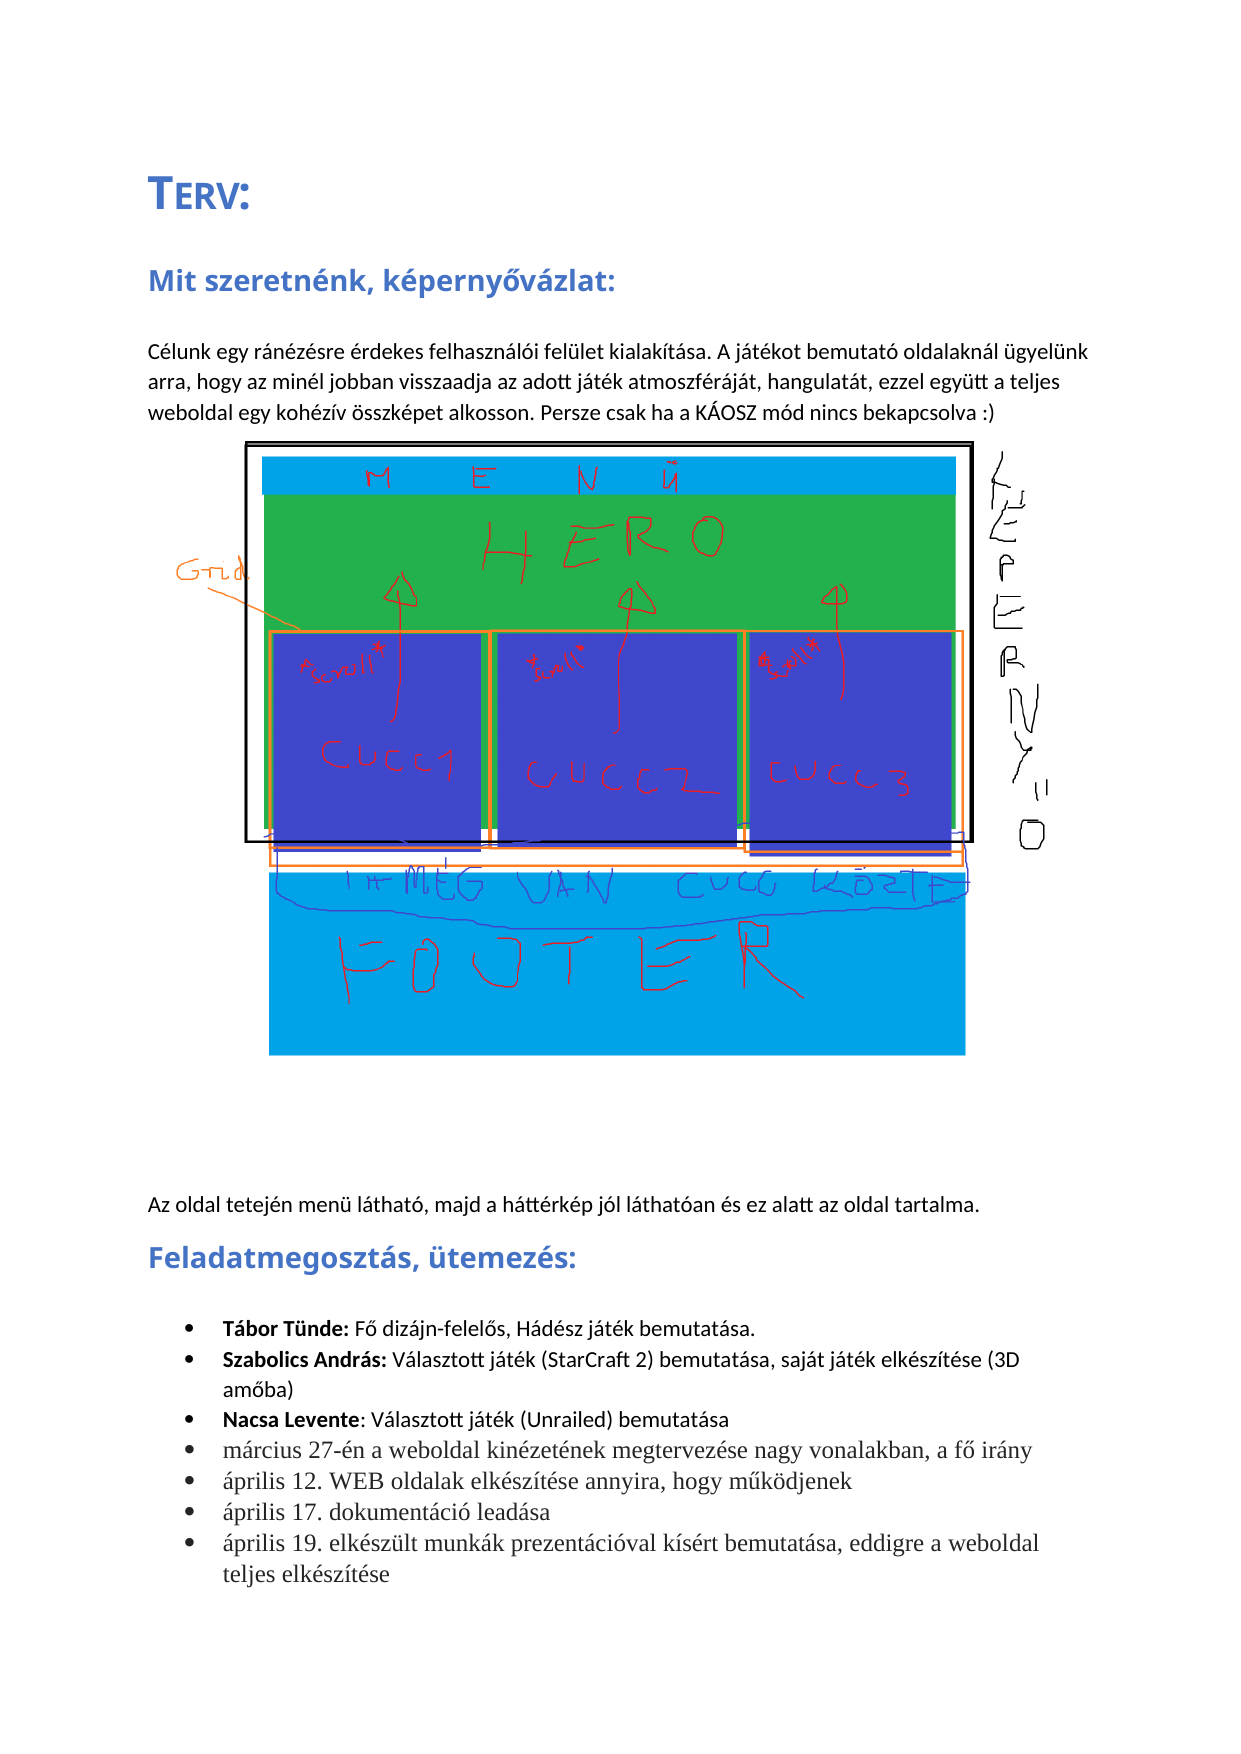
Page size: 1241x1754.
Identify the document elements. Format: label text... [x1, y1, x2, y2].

list április 19. elkészült munkák prezentációval kísért bemutatása, eddigre a weboldal teljes elkészítése [185, 1528, 1093, 1588]
list április 12. WEB oldalak elkészítése annyira, hogy működjenek [185, 1466, 1093, 1495]
picture [147, 427, 1090, 1172]
list Tábor Tünde: Fő dizájn-felelős, Hádész játék bemutatása. [185, 1314, 1093, 1342]
text Feladatmegosztás, ütemezés: [148, 1237, 1093, 1277]
text Terv: [148, 160, 1093, 222]
list Szabolics András: Választott játék (StarCraft 2) bemutatása, saját játék elkészítése (3D amőba) [185, 1345, 1093, 1403]
text Az oldal tetején menü látható, majd a háttérkép jól láthatóan és ez alatt az oldal tartalma. [148, 1190, 1093, 1218]
list április 17. dokumentáció leadása [185, 1497, 1093, 1526]
list március 27-én a weboldal kinézetének megtervezése nagy vonalakban, a fő irány [185, 1435, 1093, 1464]
list Nacsa Levente: Választott játék (Unrailed) bemutatása [185, 1405, 1093, 1433]
text Mit szeretnénk, képernyővázlat: [148, 260, 1093, 300]
